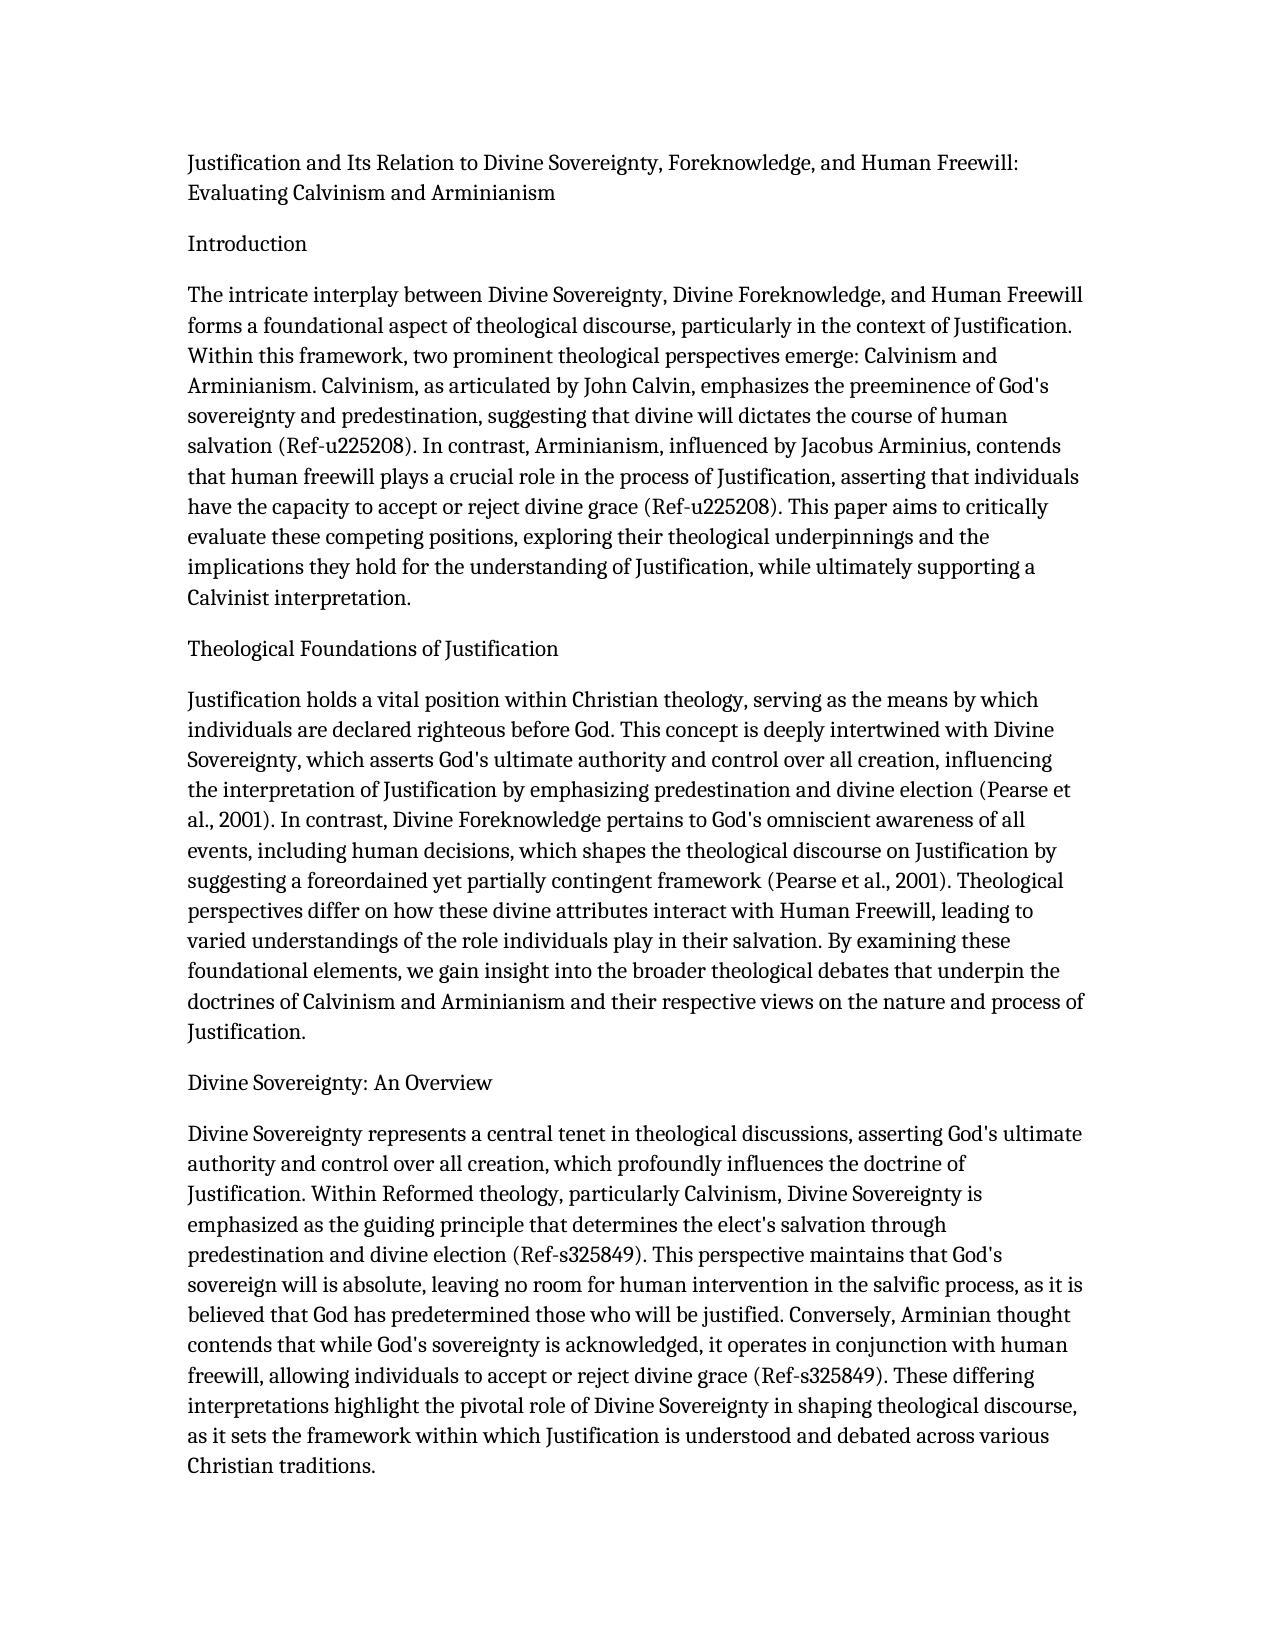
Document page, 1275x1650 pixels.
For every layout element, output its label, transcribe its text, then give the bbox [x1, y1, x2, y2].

text Introduction [187, 231, 1087, 258]
text Divine Sovereignty represents a central tenet in theological discussions, asserting God's ultimate authority and control over all creation, which profoundly influences the doctrine of Justification. Within Reformed theology, particularly Calvinism, Divine Sovereignty is emphasized as the guiding principle that determines the elect's salvation through predestination and divine election (Ref-s325849). This perspective maintains that God's sovereign will is absolute, leaving no room for human intervention in the salvific process, as it is believed that God has predetermined those who will be justified. Conversely, Arminian thought contends that while God's sovereignty is acknowledged, it operates in conjunction with human freewill, allowing individuals to accept or reject divine grace (Ref-s325849). These differing interpretations highlight the pivotal role of Divine Sovereignty in shaping theological discourse, as it sets the framework within which Justification is understood and debated across various Christian traditions. [187, 1121, 1087, 1479]
text Justification holds a vital position within Christian theology, serving as the means by which individuals are declared righteous before God. This concept is deeply intertwined with Divine Sovereignty, which asserts God's ultimate authority and control over all creation, influencing the interpretation of Justification by emphasizing predestination and divine election (Pearse et al., 2001). In contrast, Divine Foreknowledge pertains to God's omniscient awareness of all events, including human decisions, which shapes the theological discourse on Justification by suggesting a foreordained yet partially contingent framework (Pearse et al., 2001). Theological perspectives differ on how these divine attributes interact with Human Freewill, leading to varied understandings of the role individuals play in their salvation. By examining these foundational elements, we gain insight into the broader theological debates that underpin the doctrines of Calvinism and Arminianism and their respective views on the nature and process of Justification. [187, 686, 1087, 1045]
text Theological Foundations of Justification [187, 635, 1087, 662]
text Divine Sovereignty: An Overview [187, 1070, 1087, 1096]
text The intricate interplay between Divine Sovereignty, Divine Foreknowledge, and Human Freewill forms a foundational aspect of theological discourse, particularly in the context of Justification. Within this framework, two prominent theological perspectives emerge: Calvinism and Arminianism. Calvinism, as articulated by John Calvin, emphasizes the preeminence of God's sovereignty and predestination, suggesting that divine will dictates the course of human salvation (Ref-u225208). In contrast, Arminianism, influenced by Jacobus Arminius, contends that human freewill plays a crucial role in the process of Justification, asserting that individuals have the capacity to accept or reject divine grace (Ref-u225208). This paper aims to critically evaluate these competing positions, exploring their theological underpinnings and the implications they hold for the understanding of Justification, while ultimately supporting a Calvinist interpretation. [187, 282, 1087, 611]
text Justification and Its Relation to Divine Sovereignty, Foreknowledge, and Human Freewill: Evaluating Calvinism and Arminianism [187, 150, 1087, 207]
